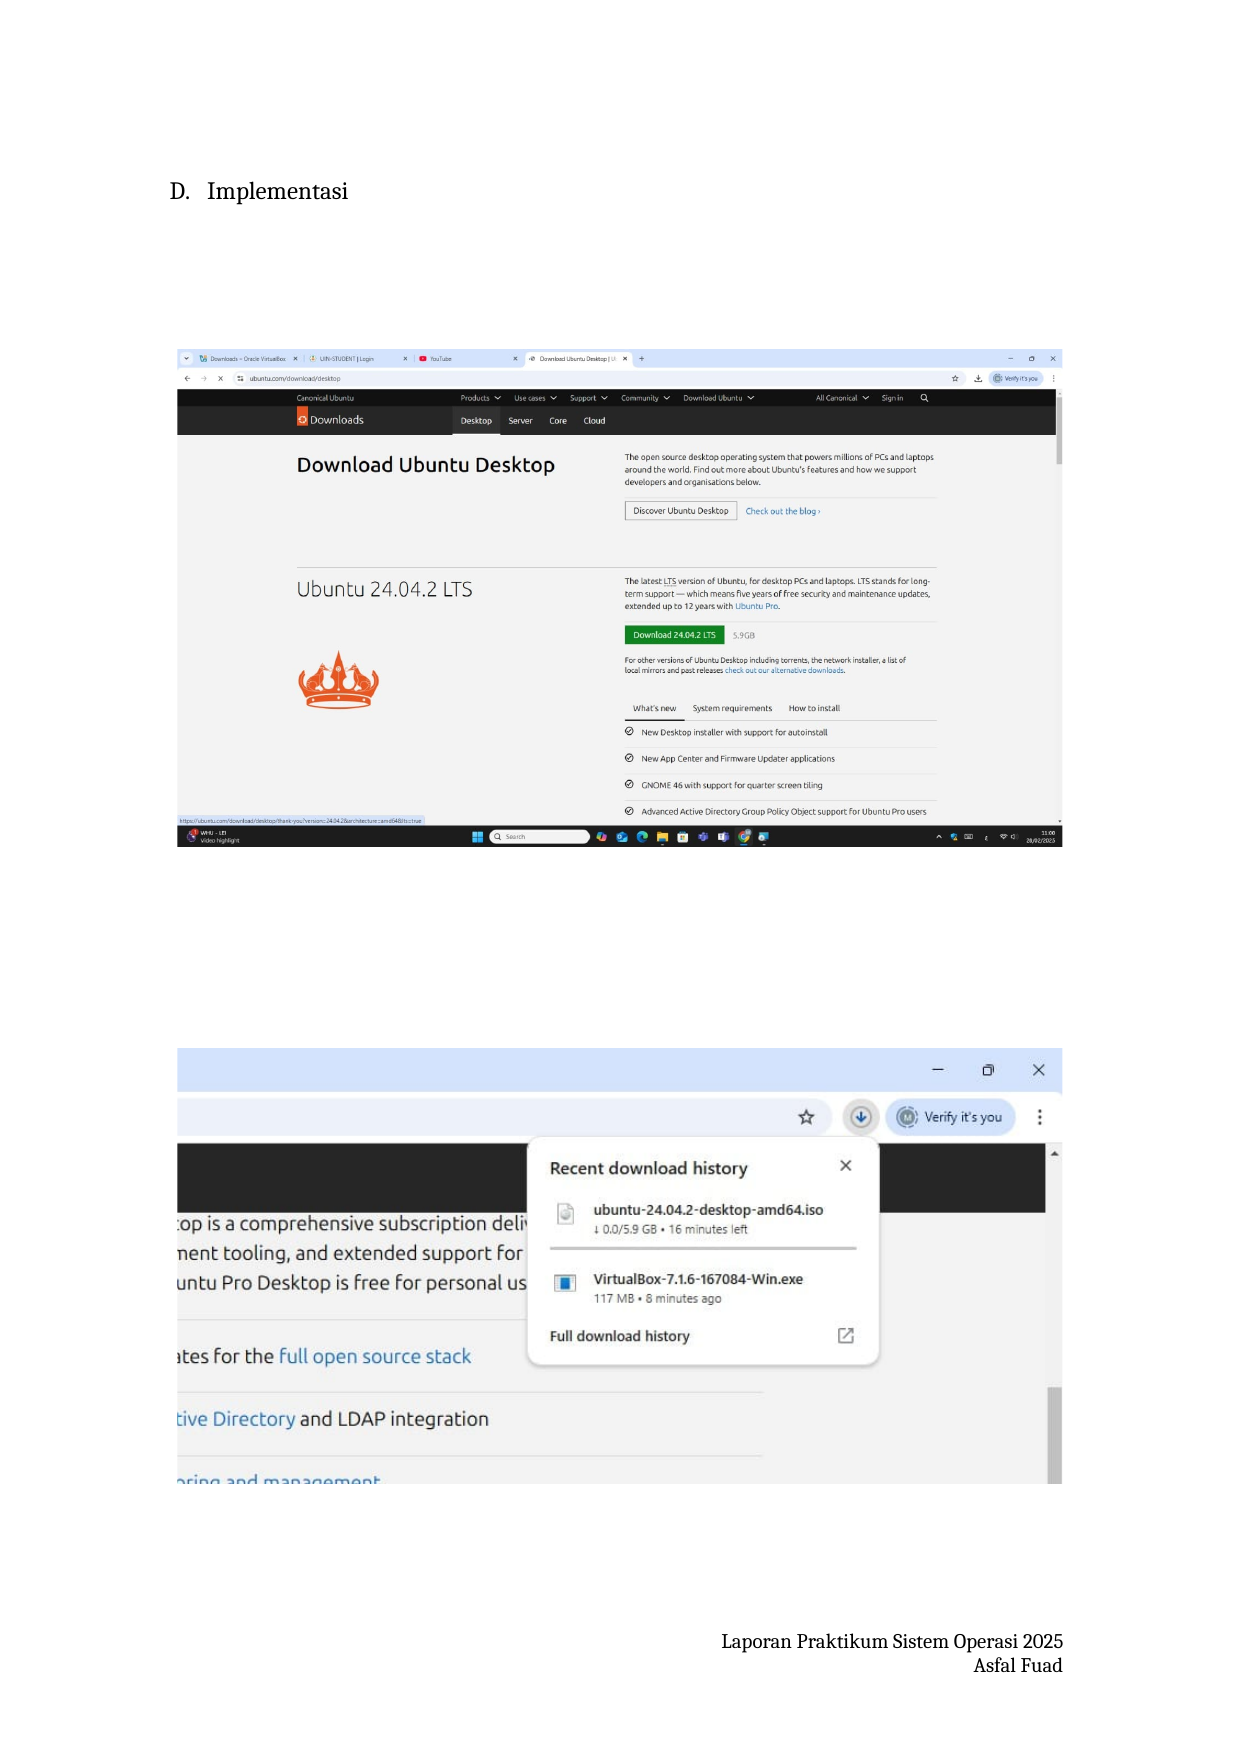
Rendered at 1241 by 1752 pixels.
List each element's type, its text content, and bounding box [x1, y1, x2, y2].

picture [177, 1048, 1063, 1484]
list Implementasi [169, 177, 1063, 206]
picture [177, 349, 1063, 847]
